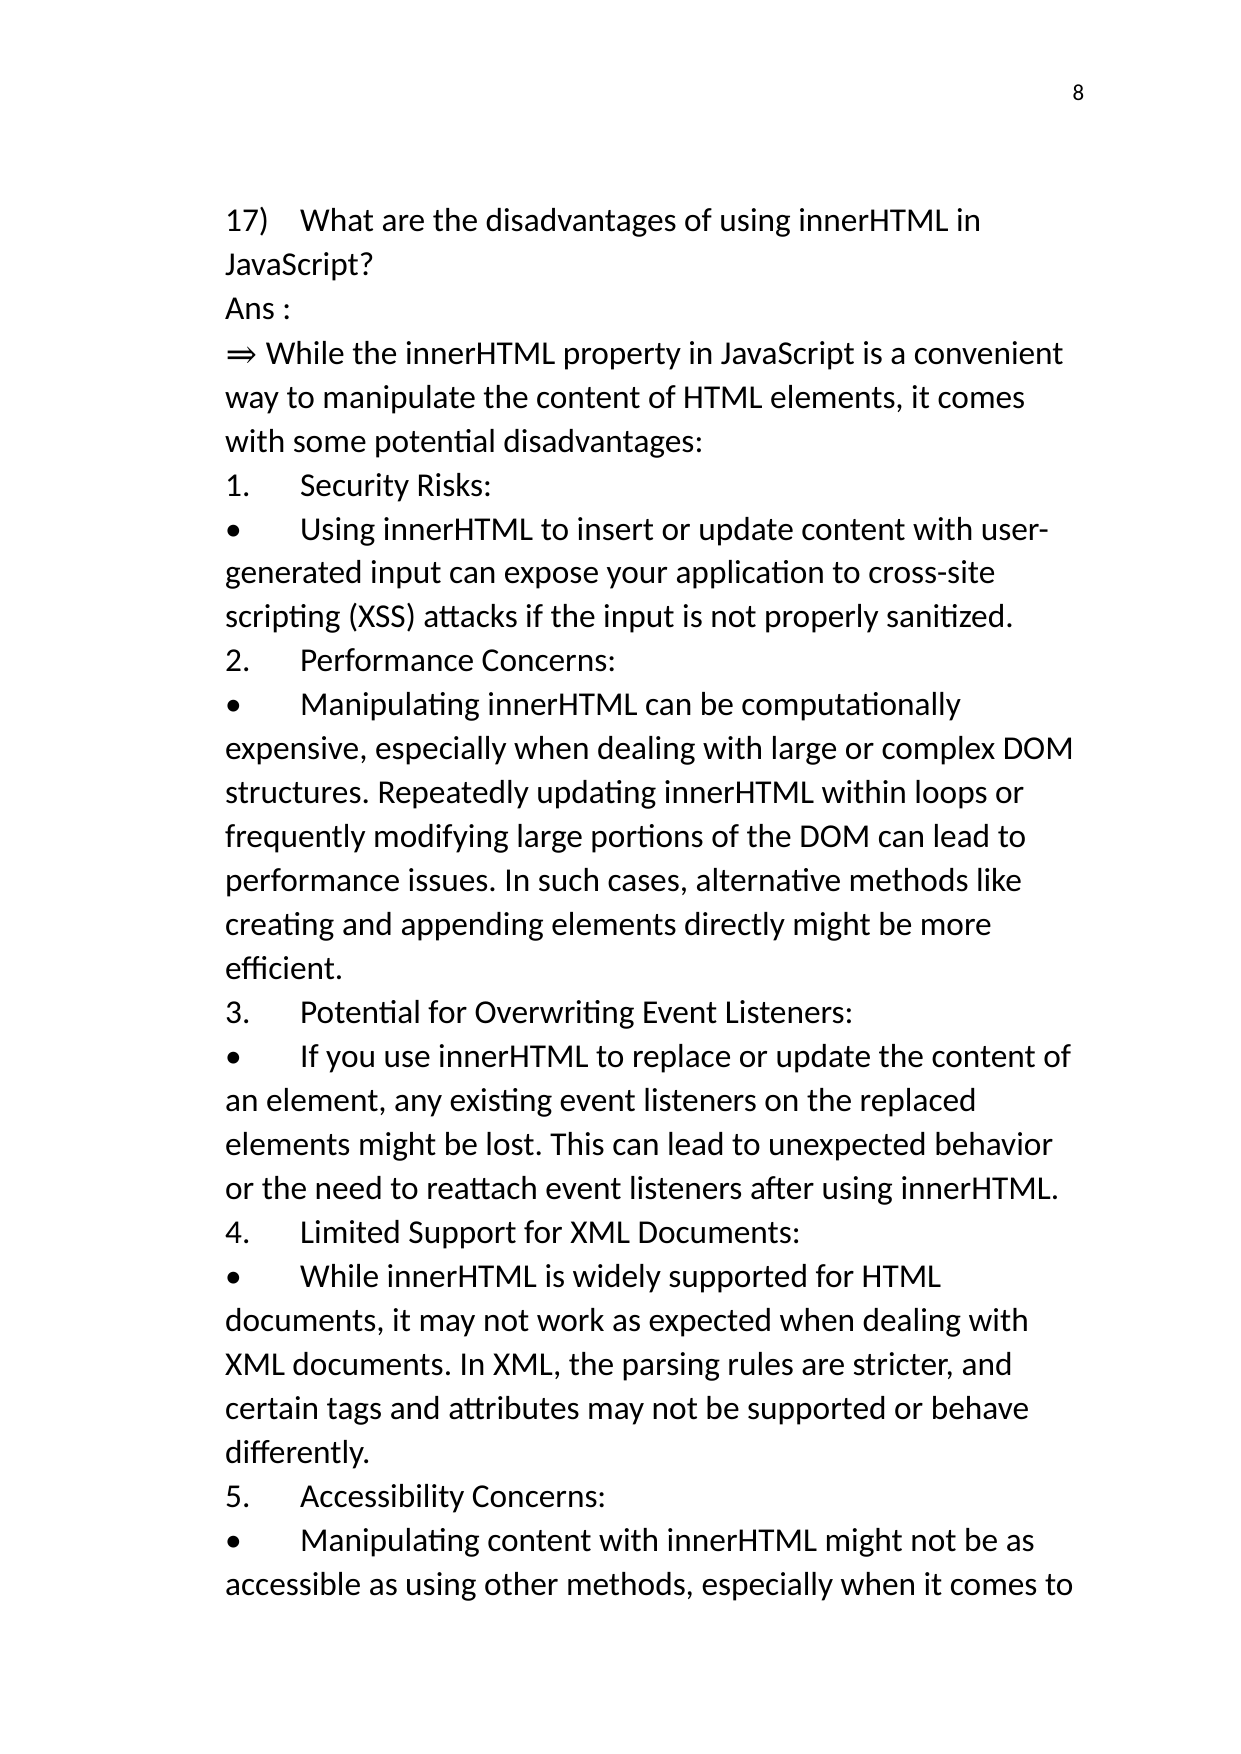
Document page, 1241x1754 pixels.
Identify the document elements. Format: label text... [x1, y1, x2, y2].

text 3. Potential for Overwriting Event Listeners: [225, 991, 1089, 1032]
text • Manipulating innerHTML can be computationally expensive, especially when dealing with large or complex DOM structures. Repeatedly updating innerHTML within loops or frequently modifying large portions of the DOM can lead to performance issues. In such cases, alternative methods like creating and appending elements directly might be more efficient. [225, 683, 1089, 988]
text 2. Performance Concerns: [225, 639, 1089, 680]
text • If you use innerHTML to replace or update the content of an element, any existing event listeners on the replaced elements might be lost. This can lead to unexpected behavior or the need to reattach event listeners after using innerHTML. [225, 1035, 1089, 1208]
text 17) What are the disadvantages of using innerHTML in JavaScript? [225, 199, 1089, 284]
text 4. Limited Support for XML Documents: [225, 1211, 1089, 1252]
text • While innerHTML is widely supported for HTML documents, it may not work as expected when dealing with XML documents. In XML, the parsing rules are stricter, and certain tags and attributes may not be supported or behave differently. [225, 1255, 1089, 1471]
text • Using innerHTML to insert or update content with user-generated input can expose your application to cross-site scripting (XSS) attacks if the input is not properly sanitized. [225, 507, 1089, 636]
text Ans : [225, 287, 1089, 328]
text 1. Security Risks: [225, 463, 1089, 504]
text ⇒ While the innerHTML property in JavaScript is a convenient way to manipulate the content of HTML elements, it comes with some potential disadvantages: [225, 331, 1089, 460]
text 5. Accessibility Concerns: [225, 1474, 1089, 1515]
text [225, 1518, 1089, 1603]
